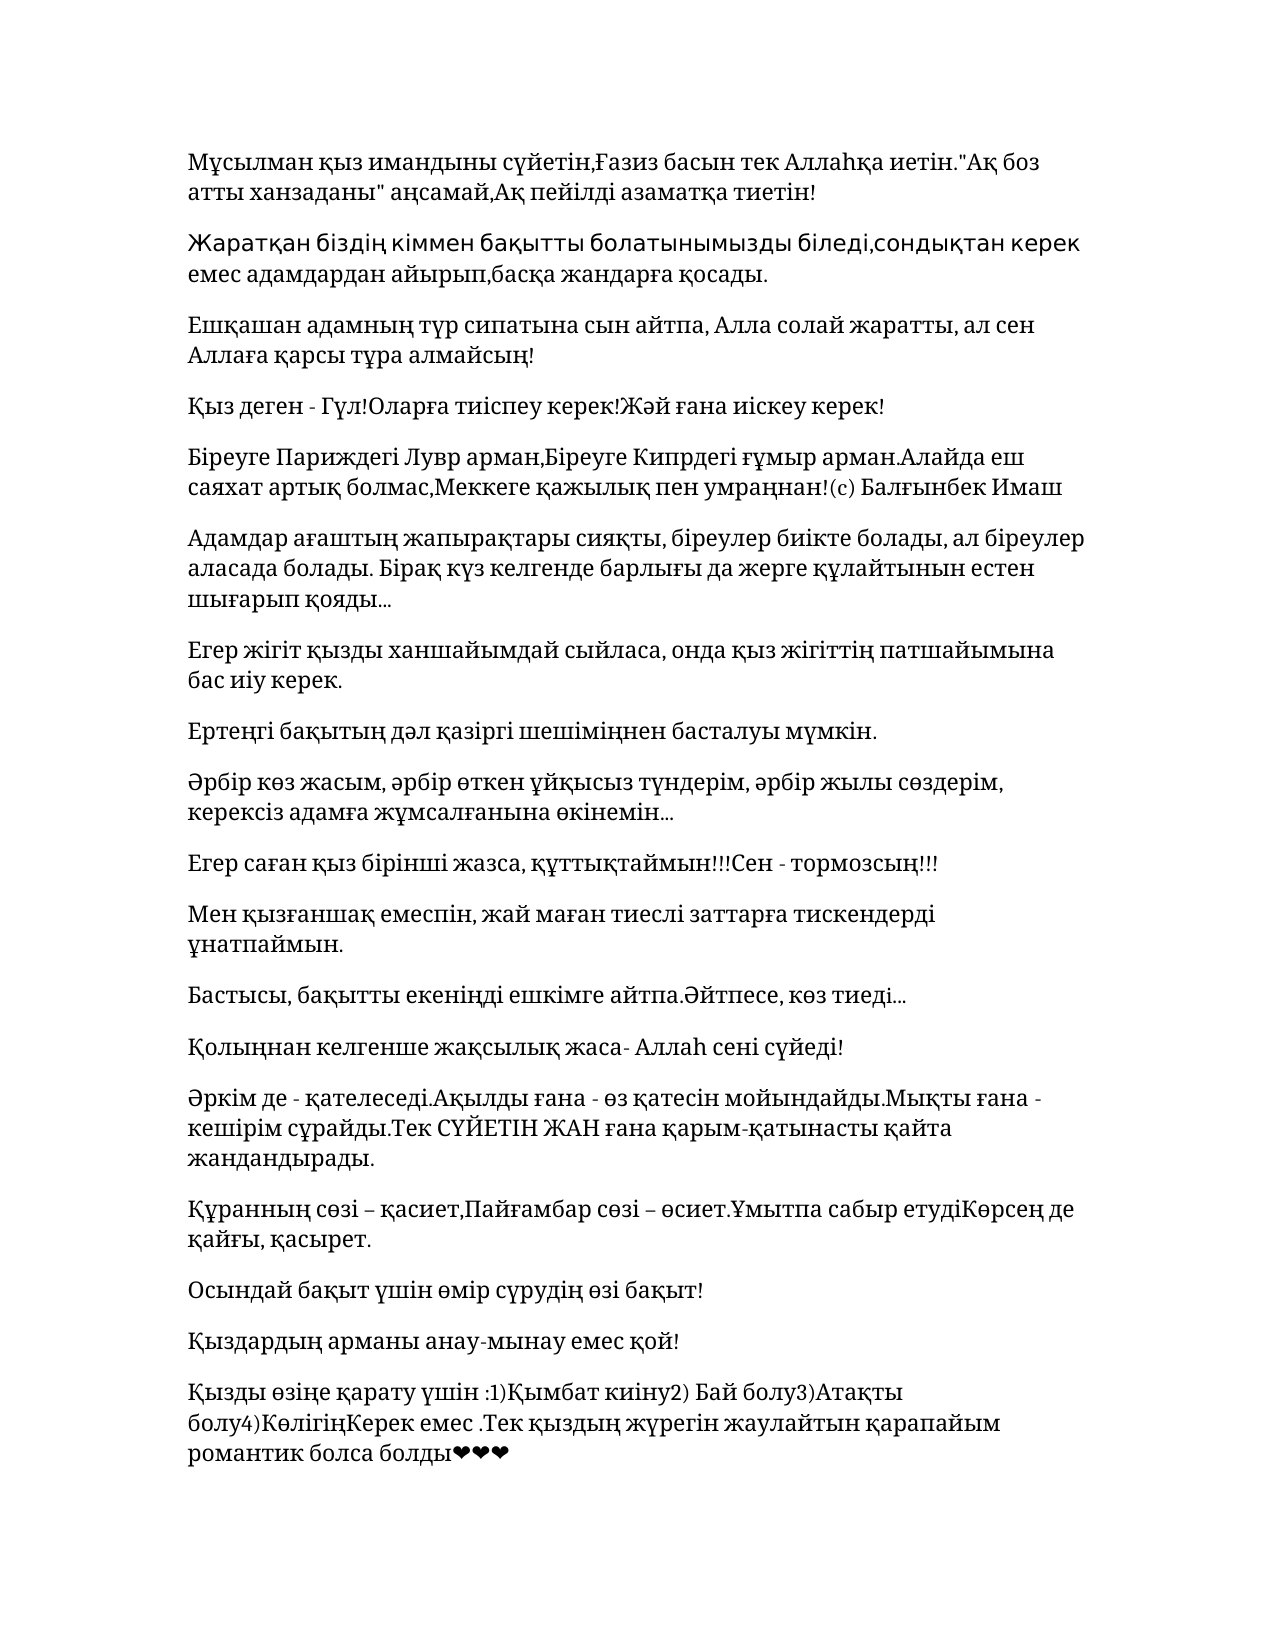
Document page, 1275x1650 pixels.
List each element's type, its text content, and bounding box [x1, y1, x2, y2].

text Қызды өзіңе қарату үшін :1)Қымбат киіну2) Бай болу3)Атақты болу4)КөлігіңКерек емес .Тек қыздың жүрегін жаулайтын қарапайым романтик болса болды❤❤❤ [187, 1380, 1087, 1467]
text Ертеңгі бақытың дәл қазіргі шешіміңнен басталуы мүмкін. [187, 719, 1087, 745]
text Жаратқан біздің кіммен бақытты болатынымызды біледі,сондықтан керек емес адамдардан айырып,басқа жандарға қосады. [187, 231, 1087, 288]
text Ешқашан адамның түр сипатына сын айтпа, Алла солай жаратты, ал сен Аллаға қарсы тұра алмайсың! [187, 312, 1087, 369]
text Әрбір көз жасым, әрбір өткен ұйқысыз түндерім, әрбір жылы сөздерім, керексіз адамға жұмсалғанына өкінемін... [187, 770, 1087, 826]
text Қыз деген - Гүл!Оларға тиіспеу керек!Жәй ғана иіскеу керек! [187, 394, 1087, 420]
text Әркім де - қателеседі.Ақылды ғана - өз қатесін мойындайды.Мықты ғана - кешірім сұрайды.Тек СҮЙЕТІН ЖАН ғана қарым-қатынасты қайта жандандырады. [187, 1085, 1087, 1172]
text Егер саған қыз бірінші жазса, құттықтаймын!!!Сен - тормозсың!!! [187, 851, 1087, 877]
text Құранның сөзі – қасиет,Пайғамбар сөзі – өсиет.Ұмытпа сабыр етудіКөрсең де қайғы, қасырет. [187, 1197, 1087, 1253]
text Бастысы, бақытты екеніңді ешкімге айтпа.Әйтпесе, көз тиедi... [187, 983, 1087, 1010]
text Осындай бақыт үшін өмір сүрудің өзі бақыт! [187, 1278, 1087, 1304]
text Мұсылман қыз имандыны сүйетін,Ғазиз басын тек Аллаһқа иетін."Ақ боз атты ханзаданы" аңсамай,Ақ пейілді азаматқа тиетін! [187, 150, 1087, 207]
text Біреуге Париждегі Лувр арман,Біреуге Кипрдегі ғұмыр арман.Алайда еш саяхат артық болмас,Меккеге қажылық пен умраңнан!(c) Балғынбек Имаш [187, 445, 1087, 501]
text Адамдар ағаштың жапырақтары сияқты, біреулер биікте болады, ал біреулер аласада болады. Бірақ күз келгенде барлығы да жерге құлайтынын естен шығарып қояды... [187, 526, 1087, 613]
text Қолыңнан келгенше жақсылық жаса- Аллаһ сені сүйеді! [187, 1034, 1087, 1061]
text Қыздардың арманы анау-мынау емес қой! [187, 1329, 1087, 1356]
text Мен қызғаншақ емеспін, жай маған тиеслі заттарға тискендерді ұнатпаймын. [187, 902, 1087, 959]
text Егер жігіт қызды ханшайымдай сыйласа, онда қыз жігіттің патшайымына бас иіу керек. [187, 637, 1087, 694]
